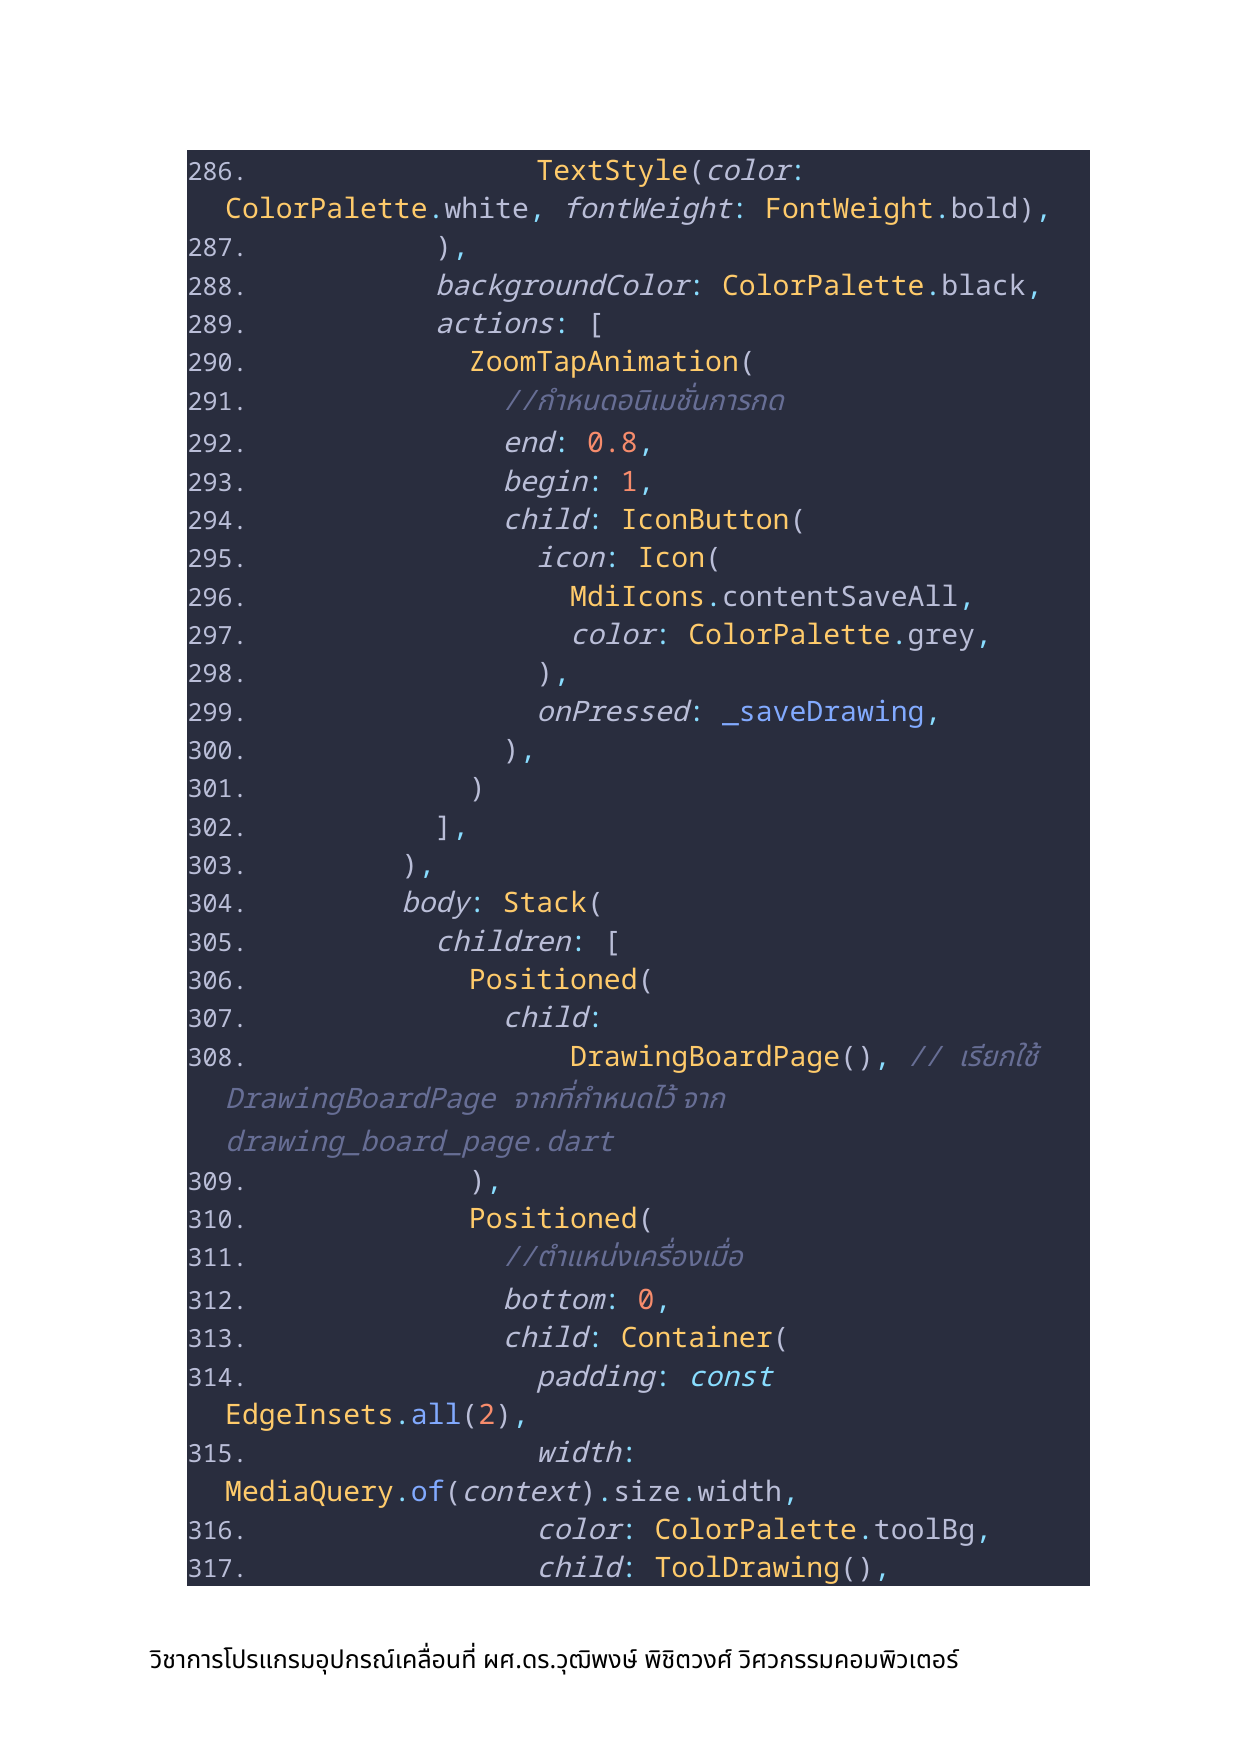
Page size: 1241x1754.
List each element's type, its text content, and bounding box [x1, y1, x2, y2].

list ) [187, 768, 1090, 806]
list body: Stack( [187, 883, 1090, 921]
list ZoomTapAnimation( [187, 342, 1090, 380]
list ), [187, 1160, 1090, 1198]
list //กำหนดอนิเมชั่นการกด [187, 380, 1090, 423]
list Positioned( [187, 959, 1090, 998]
list begin: 1, [187, 461, 1090, 499]
list child: ToolDrawing(), [187, 1547, 1090, 1586]
list color: ColorPalette.toolBg, [187, 1509, 1090, 1547]
list Positioned( [187, 1198, 1090, 1236]
list child: IconButton( [187, 499, 1090, 538]
list ), [187, 653, 1090, 691]
list end: 0.8, [187, 423, 1090, 461]
list onPressed: _saveDrawing, [187, 691, 1090, 729]
list icon: Icon( [187, 538, 1090, 576]
list children: [ [187, 921, 1090, 959]
list bottom: 0, [187, 1279, 1090, 1317]
list color: ColorPalette.grey, [187, 614, 1090, 653]
list DrawingBoardPage(), // เรียกใช้ DrawingBoardPage จากที่กำหนดไว้ จาก drawing_board_page.dart [187, 1036, 1090, 1160]
list width: MediaQuery.of(context).size.width, [187, 1432, 1090, 1509]
list child: [187, 998, 1090, 1036]
list TextStyle(color: ColorPalette.white, fontWeight: FontWeight.bold), [187, 150, 1090, 227]
list child: Container( [187, 1317, 1090, 1356]
list backgroundColor: ColorPalette.black, [187, 265, 1090, 303]
list //ตำแหน่งเครื่องเมื่อ [187, 1236, 1090, 1279]
list ), [187, 844, 1090, 883]
list padding: const EdgeInsets.all(2), [187, 1356, 1090, 1432]
list ), [187, 227, 1090, 265]
list actions: [ [187, 303, 1090, 342]
list ], [187, 806, 1090, 844]
list MdiIcons.contentSaveAll, [187, 576, 1090, 614]
list ), [187, 729, 1090, 768]
